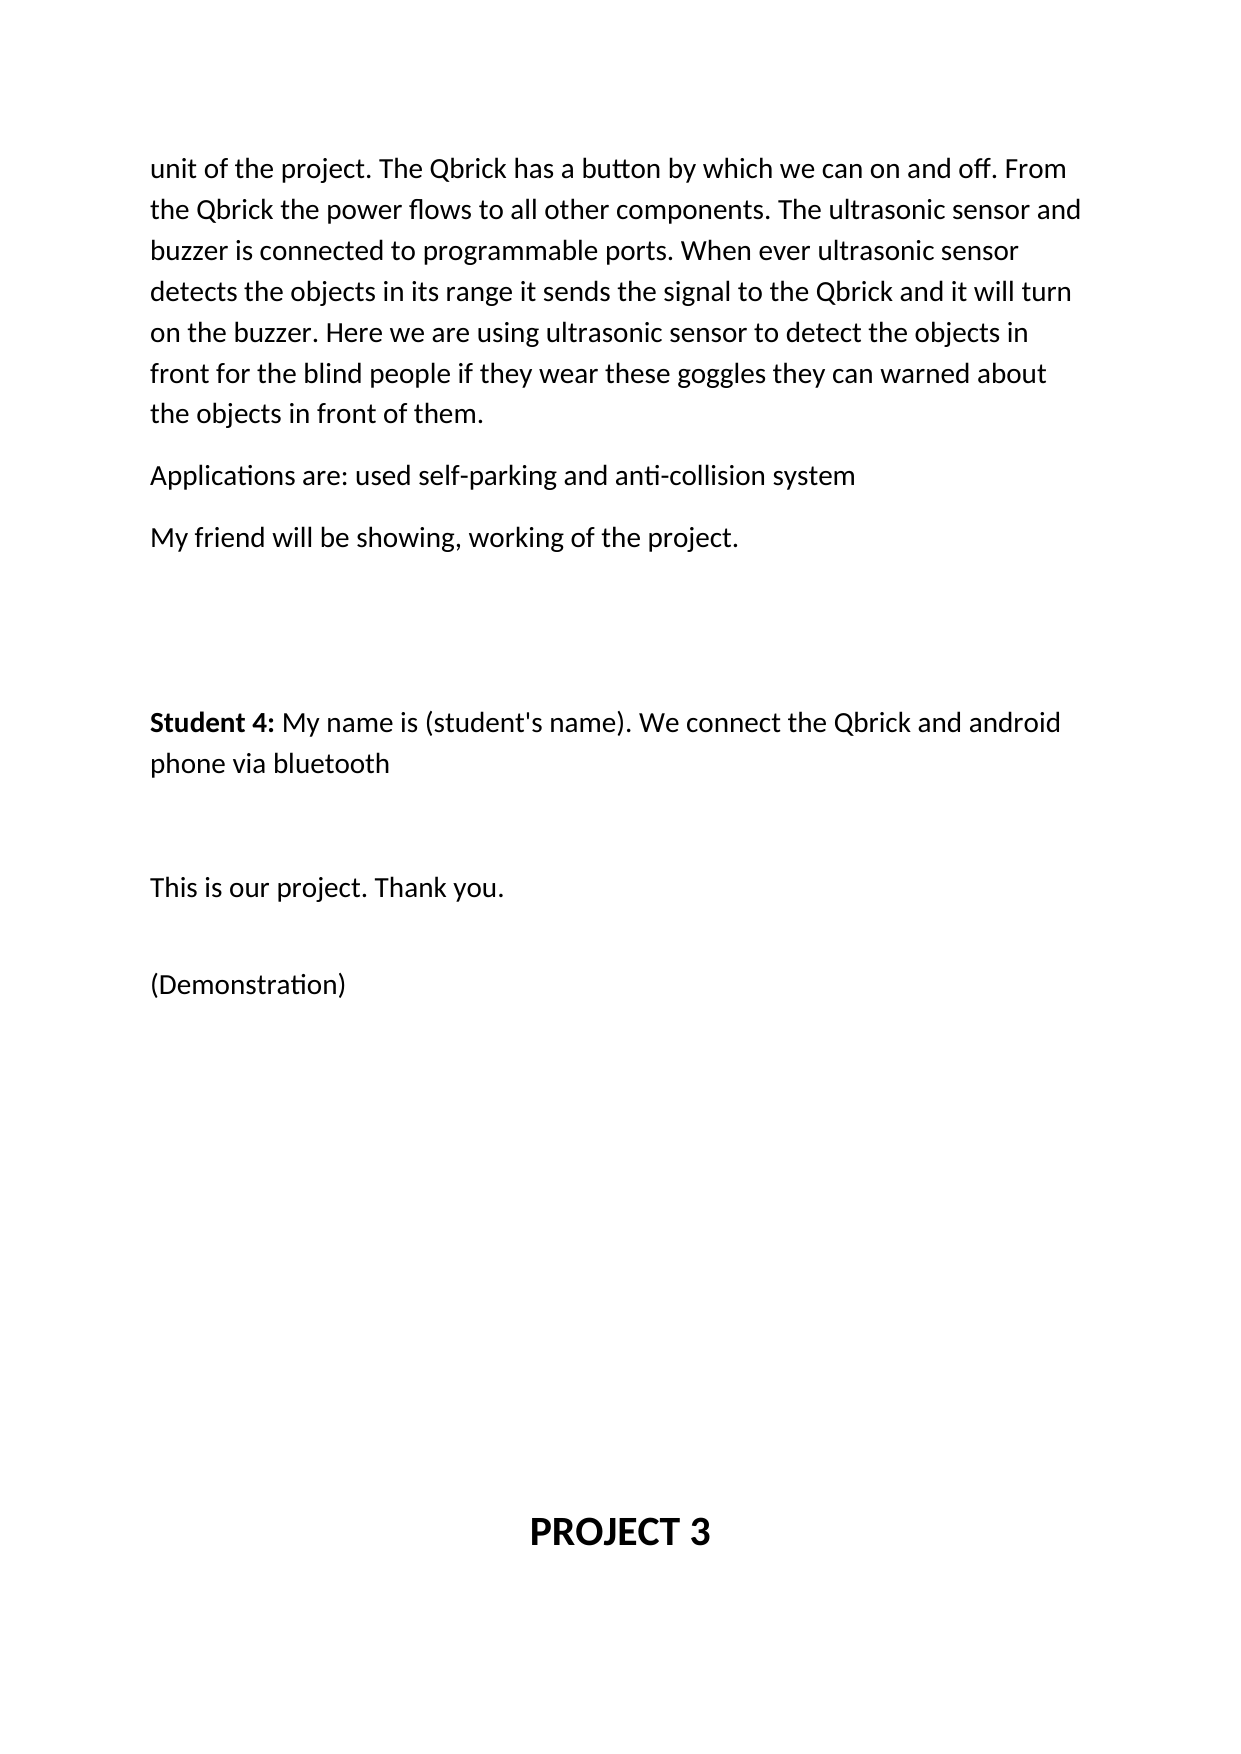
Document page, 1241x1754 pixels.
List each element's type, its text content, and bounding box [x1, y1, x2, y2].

text Applications are: used self-parking and anti-collision system [150, 457, 1090, 493]
text (Demonstration) [150, 966, 1090, 1002]
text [150, 150, 1090, 431]
text Student 4: My name is (student's name). We connect the Qbrick and android phone via bluetooth [150, 704, 1090, 781]
text PROJECT 3 [150, 1505, 1090, 1556]
text My friend will be showing, working of the project. [150, 519, 1090, 555]
text This is our project. Thank you. [150, 869, 1090, 904]
